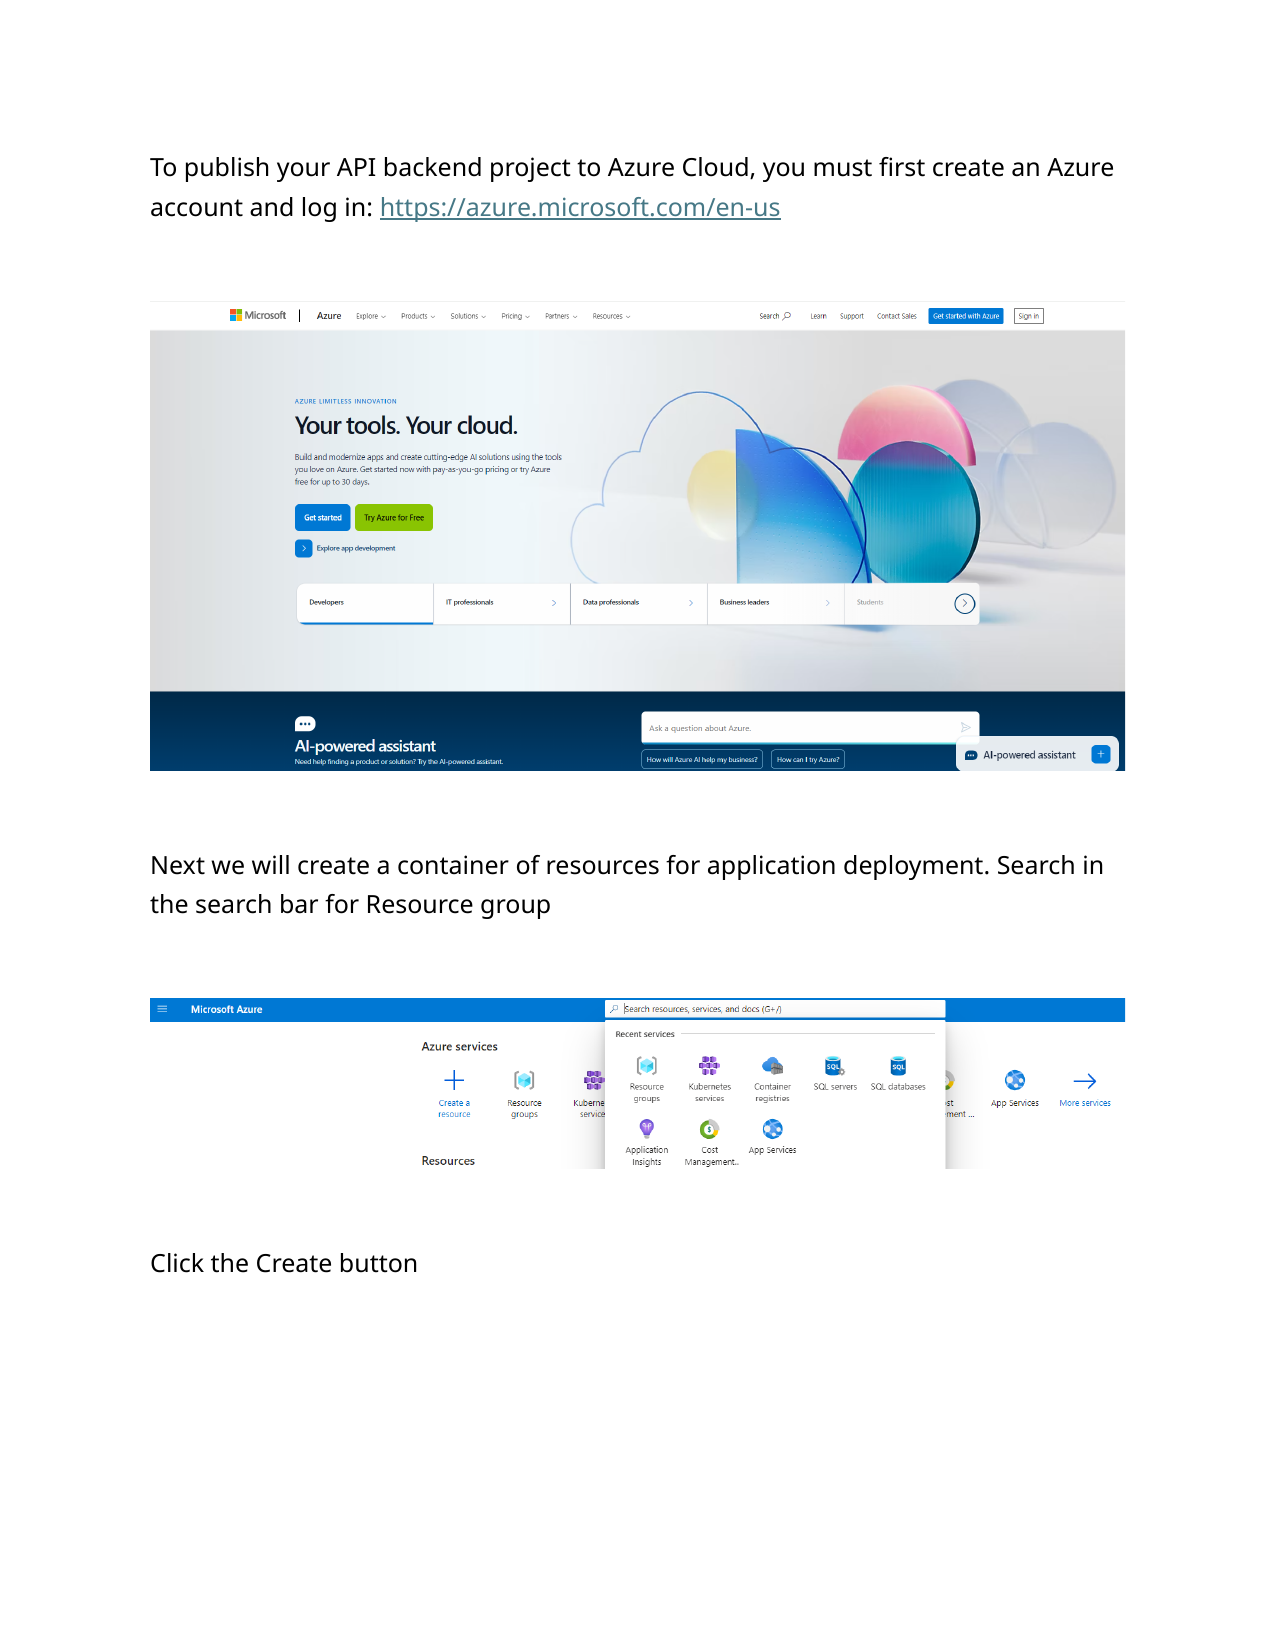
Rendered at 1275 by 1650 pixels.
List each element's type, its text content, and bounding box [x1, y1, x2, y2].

picture [150, 300, 1125, 771]
text Click the Create button [150, 1246, 1125, 1280]
text To publish your API backend project to Azure Cloud, you must first create an Azure account and log in: https://azure.microsoft.com/en-us [150, 150, 1125, 223]
text Next we will create a container of resources for application deployment. Search in the search bar for Resource group [150, 848, 1125, 921]
picture [150, 998, 1125, 1169]
